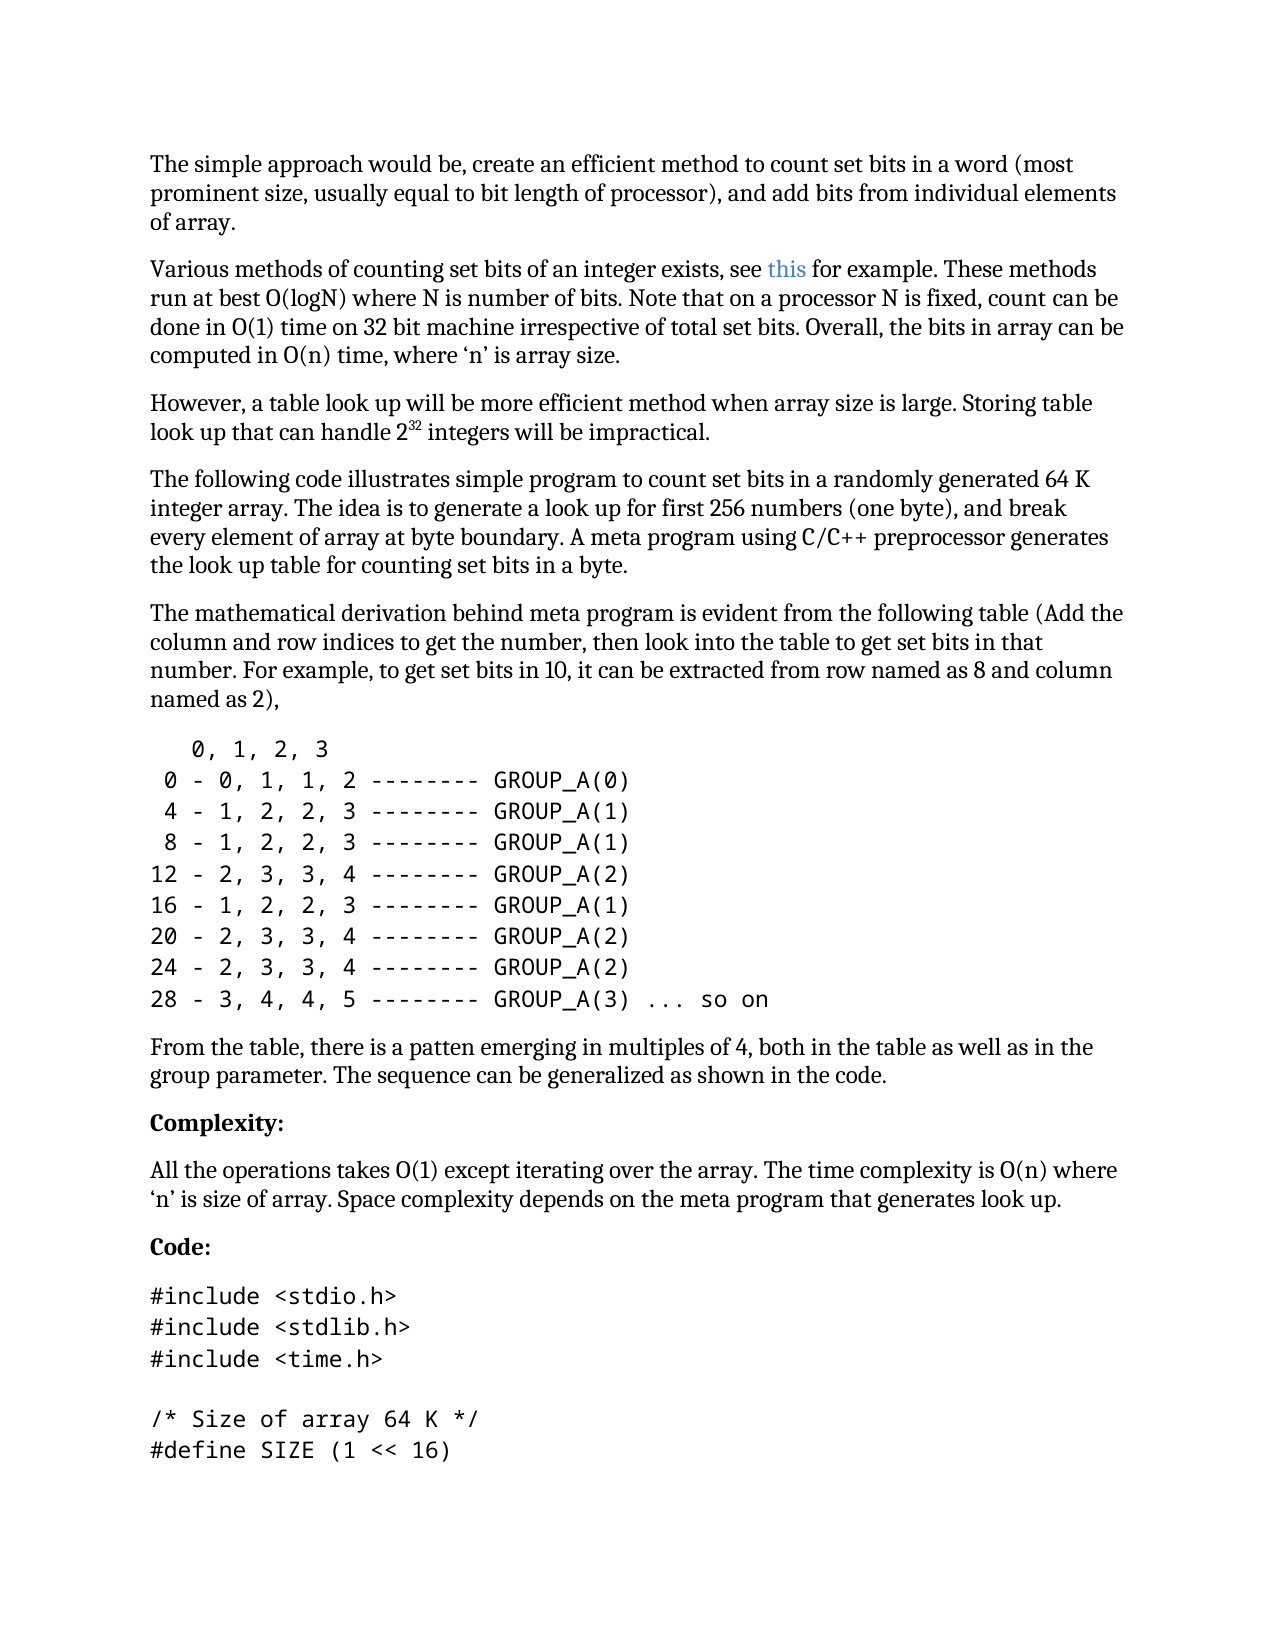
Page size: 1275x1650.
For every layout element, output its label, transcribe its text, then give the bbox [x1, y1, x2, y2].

text 0, 1, 2, 3 0 - 0, 1, 1, 2 -------- GROUP_A(0) 4 - 1, 2, 2, 3 -------- GROUP_A(1) 8 - 1, 2, 2, 3 -------- GROUP_A(1) 12 - 2, 3, 3, 4 -------- GROUP_A(2) 16 - 1, 2, 2, 3 -------- GROUP_A(1) 20 - 2, 3, 3, 4 -------- GROUP_A(2) 24 - 2, 3, 3, 4 -------- GROUP_A(2) 28 - 3, 4, 4, 5 -------- GROUP_A(3) ... so on [150, 732, 1125, 1014]
text The mathematical derivation behind meta program is evident from the following table (Add the column and row indices to get the number, then look into the table to get set bits in that number. For example, to get set bits in 10, it can be extracted from row named as 8 and column named as 2), [150, 599, 1125, 714]
text Code: [150, 1232, 1125, 1261]
text Various methods of counting set bits of an integer exists, see this for example. These methods run at best O(logN) where N is number of bits. Note that on a processor N is fixed, count can be done in O(1) time on 32 bit machine irrespective of total set bits. Overall, the bits in array can be computed in O(n) time, where ‘n’ is array size. [150, 255, 1125, 370]
text The following code illustrates simple program to count set bits in a randomly generated 64 K integer array. The idea is to generate a look up for first 256 numbers (one byte), and break every element of array at byte boundary. A meta program using C/C++ preprocessor generates the look up table for counting set bits in a byte. [150, 465, 1125, 580]
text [150, 1280, 1125, 1494]
text The simple approach would be, create an efficient method to count set bits in a word (most prominent size, usually equal to bit length of processor), and add bits from individual elements of array. [150, 150, 1125, 236]
text All the operations takes O(1) except iterating over the array. The time complexity is O(n) where ‘n’ is size of array. Space complexity depends on the meta program that generates look up. [150, 1156, 1125, 1214]
text Complexity: [150, 1109, 1125, 1137]
text However, a table look up will be more efficient method when array size is large. Storing table look up that can handle 232 integers will be impractical. [150, 389, 1125, 446]
text From the table, there is a patten emerging in multiples of 4, both in the table as well as in the group parameter. The sequence can be generalized as shown in the code. [150, 1032, 1125, 1090]
